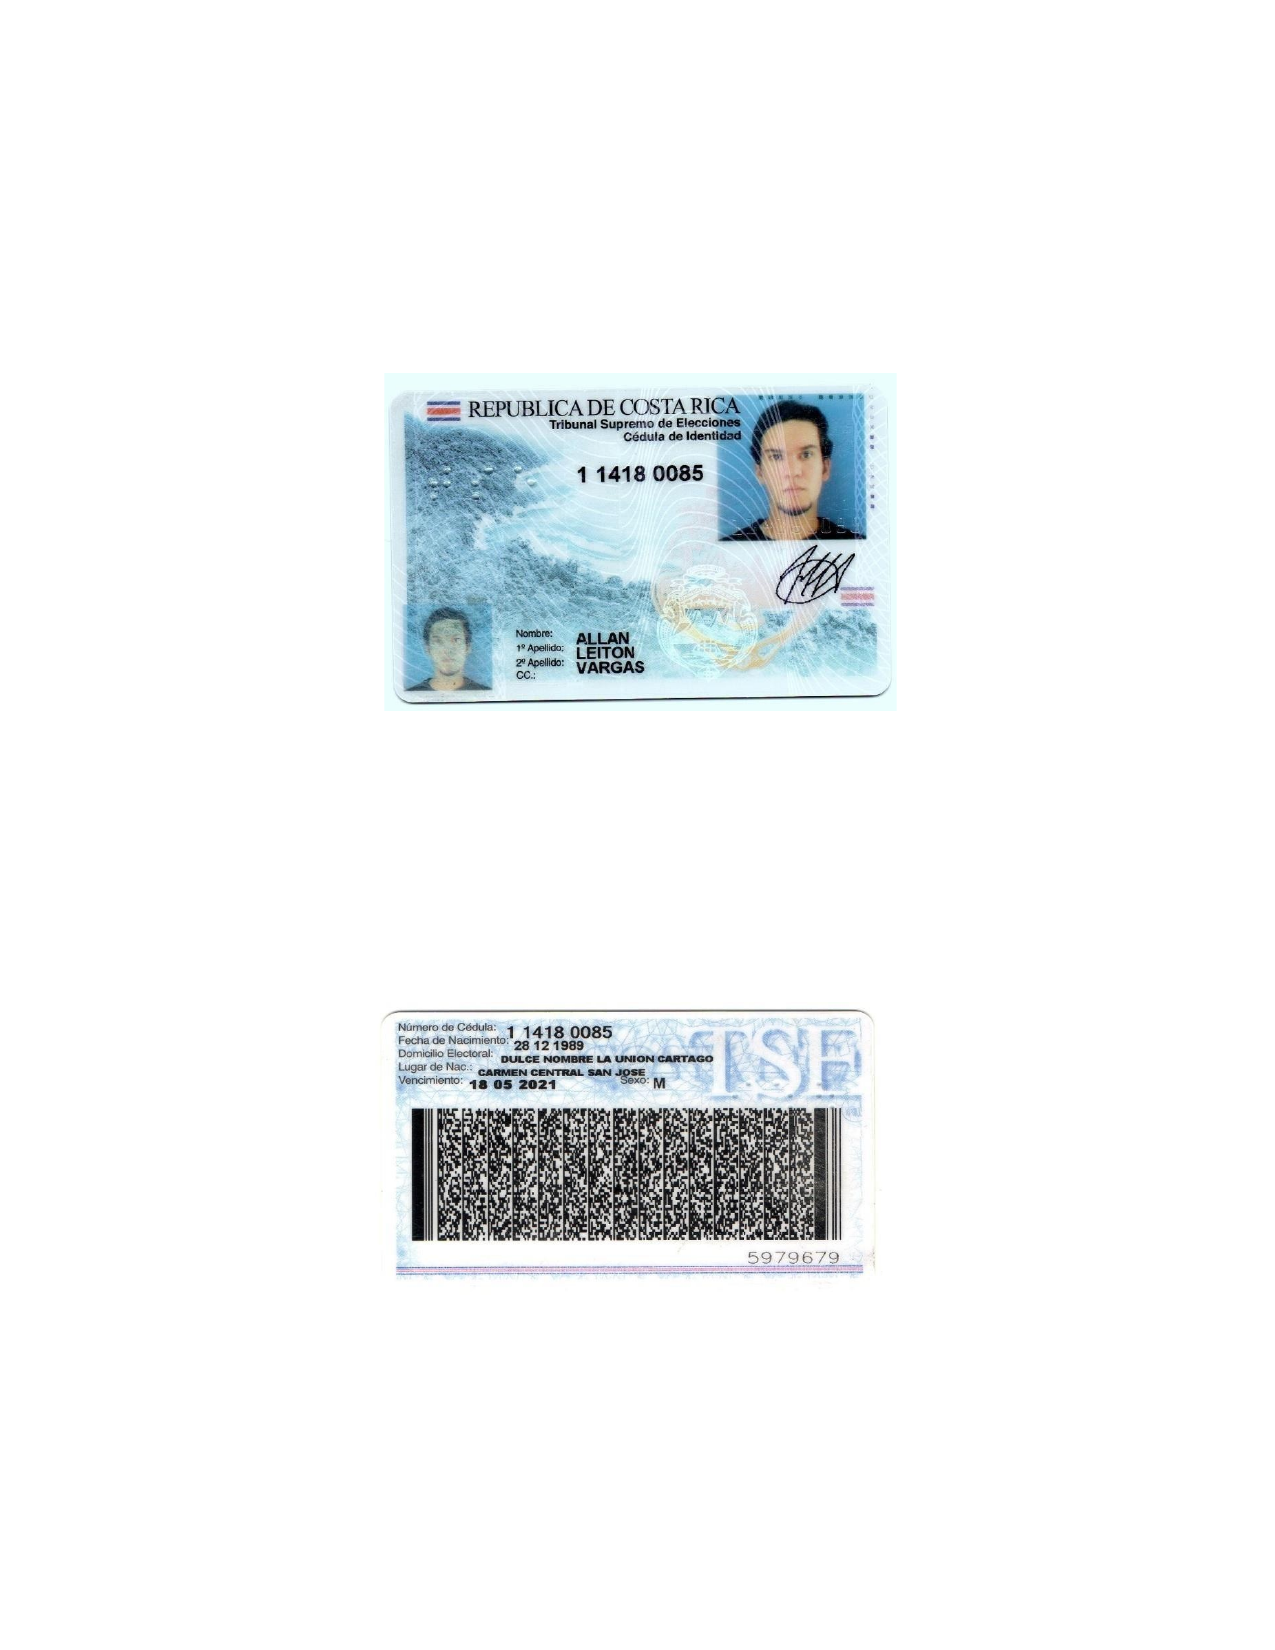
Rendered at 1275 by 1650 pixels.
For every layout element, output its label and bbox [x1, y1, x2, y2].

picture [375, 1002, 883, 1295]
picture [384, 373, 897, 711]
